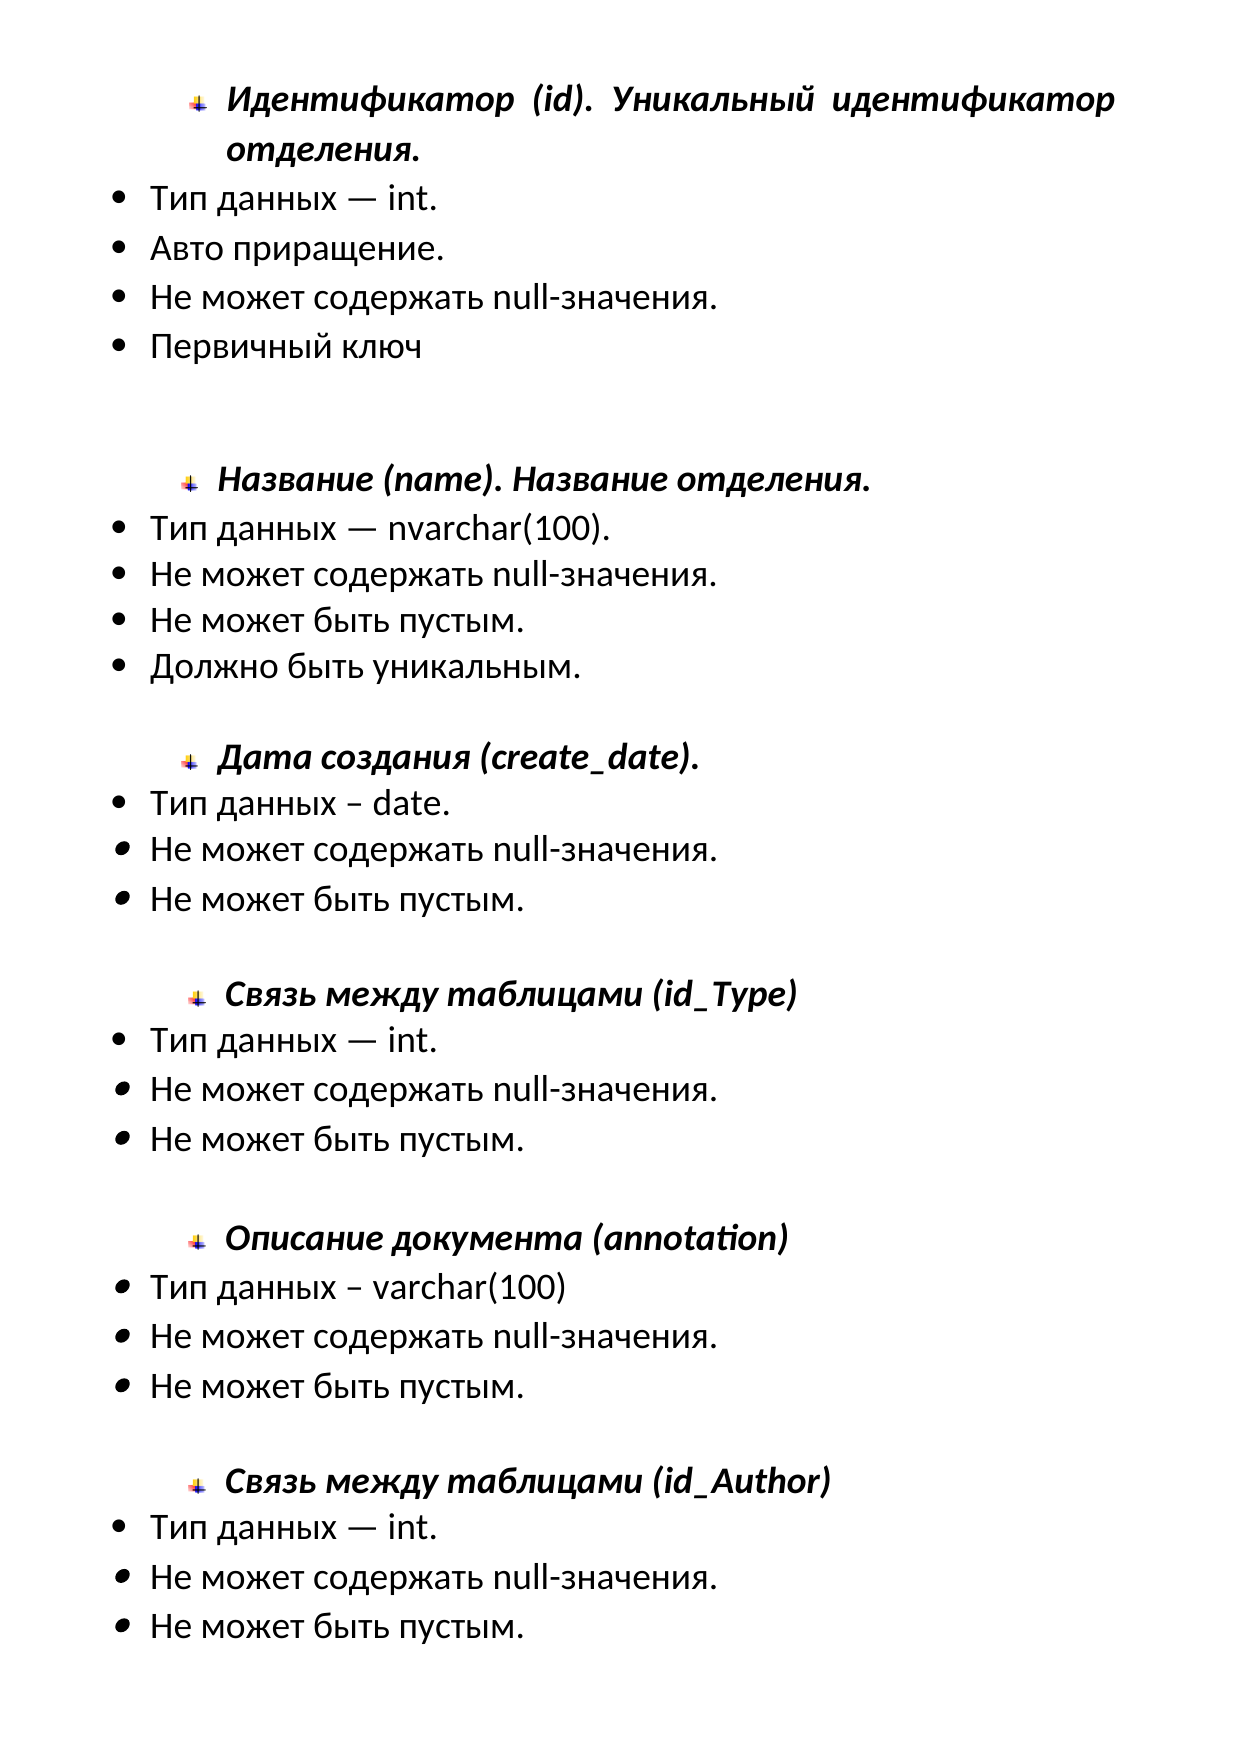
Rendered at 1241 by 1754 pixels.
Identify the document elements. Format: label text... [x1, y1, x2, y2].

list Должно быть уникальным. [112, 642, 1165, 687]
list Тип данных — nvarchar(100). [112, 504, 1165, 550]
picture [188, 989, 206, 1007]
picture [181, 753, 198, 770]
list Тип данных – date. [112, 779, 1165, 825]
list Первичный ключ [112, 322, 1165, 368]
list Не может содержать null-значения. [112, 1065, 1165, 1111]
list Не может содержать null-значения. [112, 1553, 1165, 1598]
list Не может быть пустым. [112, 1362, 1165, 1408]
picture [188, 1233, 206, 1250]
list Не может быть пустым. [112, 874, 1165, 920]
list Тип данных — int. [112, 1503, 1165, 1549]
picture [189, 94, 207, 112]
picture [181, 474, 198, 492]
picture [188, 1477, 206, 1494]
list Название (name). Название отделения. [180, 455, 1165, 501]
list Не может содержать null-значения. [112, 550, 1165, 596]
list Не может быть пустым. [112, 1114, 1165, 1160]
list Связь между таблицами (id_Type) [187, 970, 1165, 1016]
list Не может быть пустым. [112, 1602, 1165, 1648]
list Тип данных – varchar(100) [112, 1263, 1165, 1309]
list Описание документа (annotation) [187, 1213, 1165, 1259]
list Связь между таблицами (id_Author) [187, 1457, 1165, 1503]
list Тип данных — int. [112, 174, 1165, 220]
list Не может быть пустым. [112, 596, 1165, 642]
list Идентификатор (id). Уникальный идентификатор отделения. [189, 75, 1165, 170]
list Не может содержать null-значения. [112, 825, 1165, 871]
list Тип данных — int. [112, 1016, 1165, 1061]
list Не может содержать null-значения. [112, 273, 1165, 319]
list Авто приращение. [112, 223, 1165, 269]
list Не может содержать null-значения. [112, 1312, 1165, 1358]
list Дата создания (create_date). [180, 733, 1165, 779]
